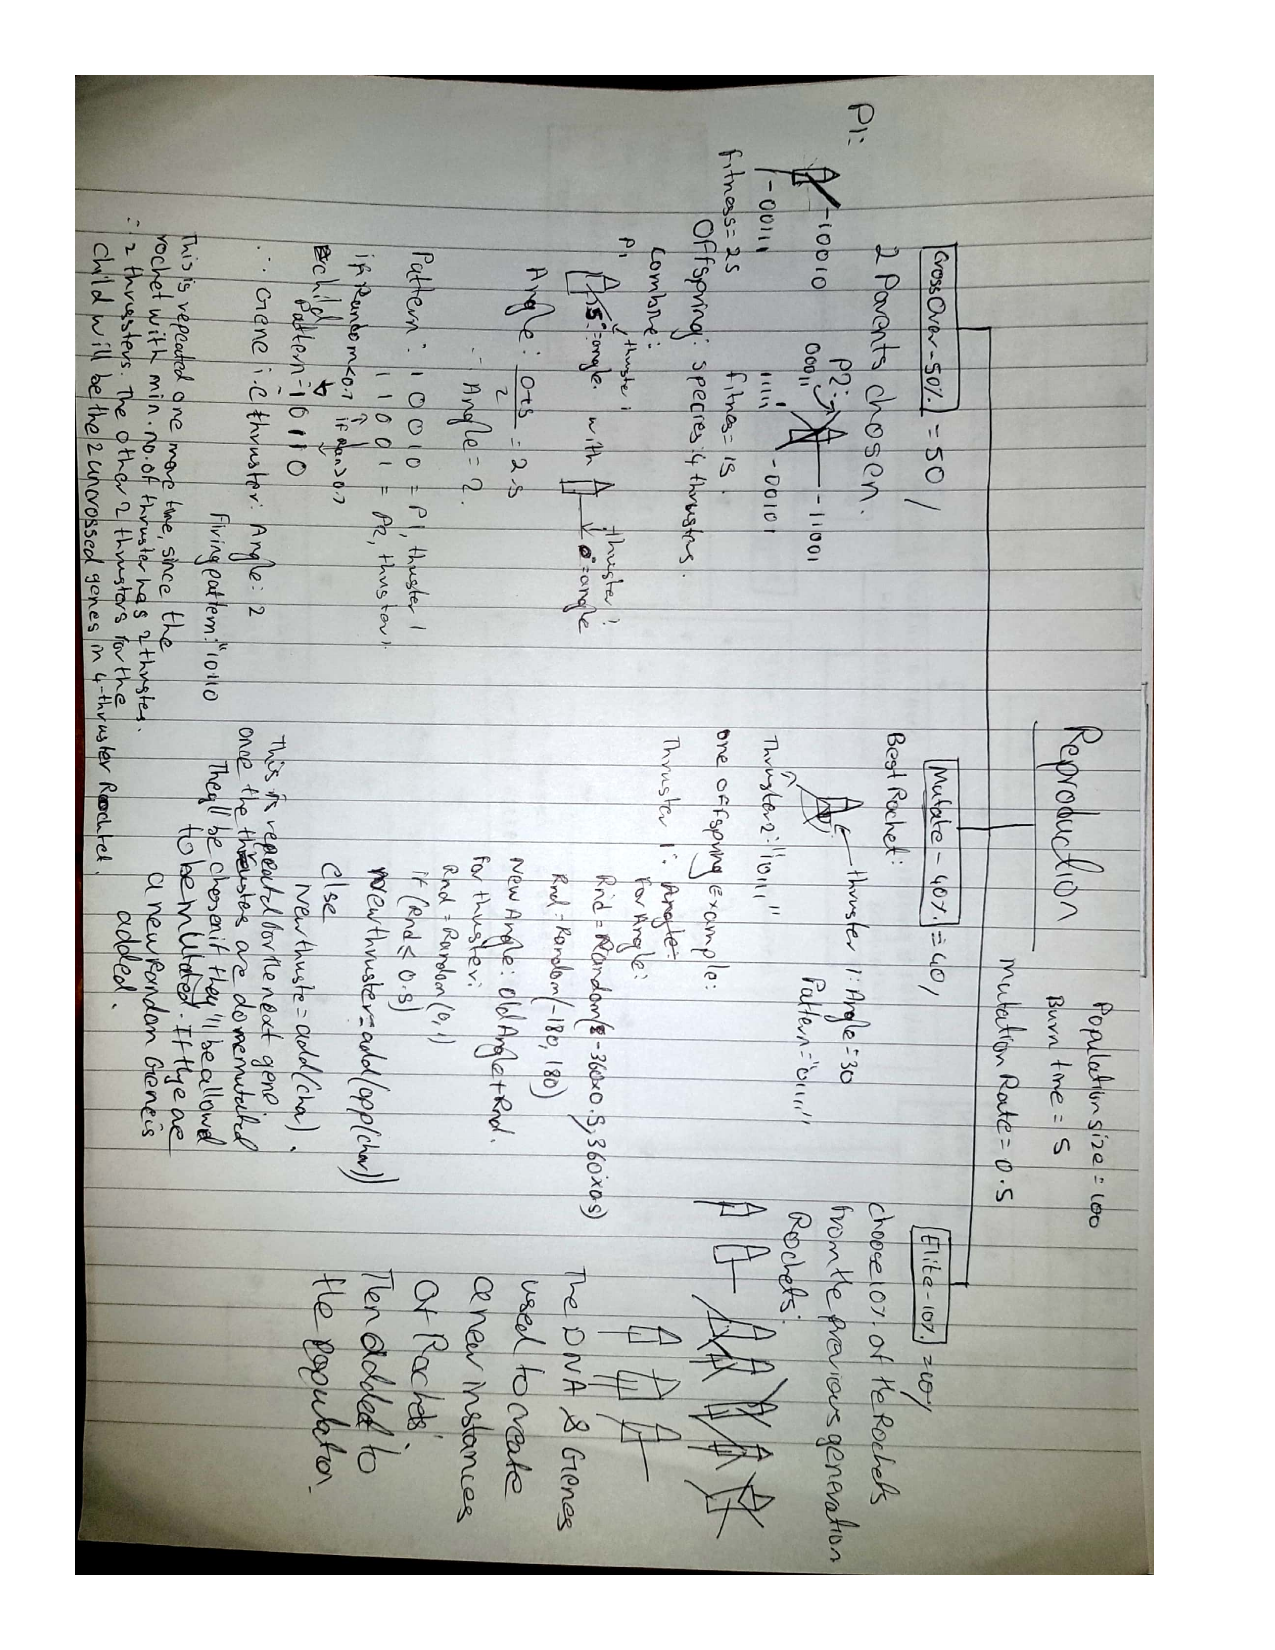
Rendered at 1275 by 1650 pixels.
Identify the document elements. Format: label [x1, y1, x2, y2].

picture [75, 75, 1154, 1575]
